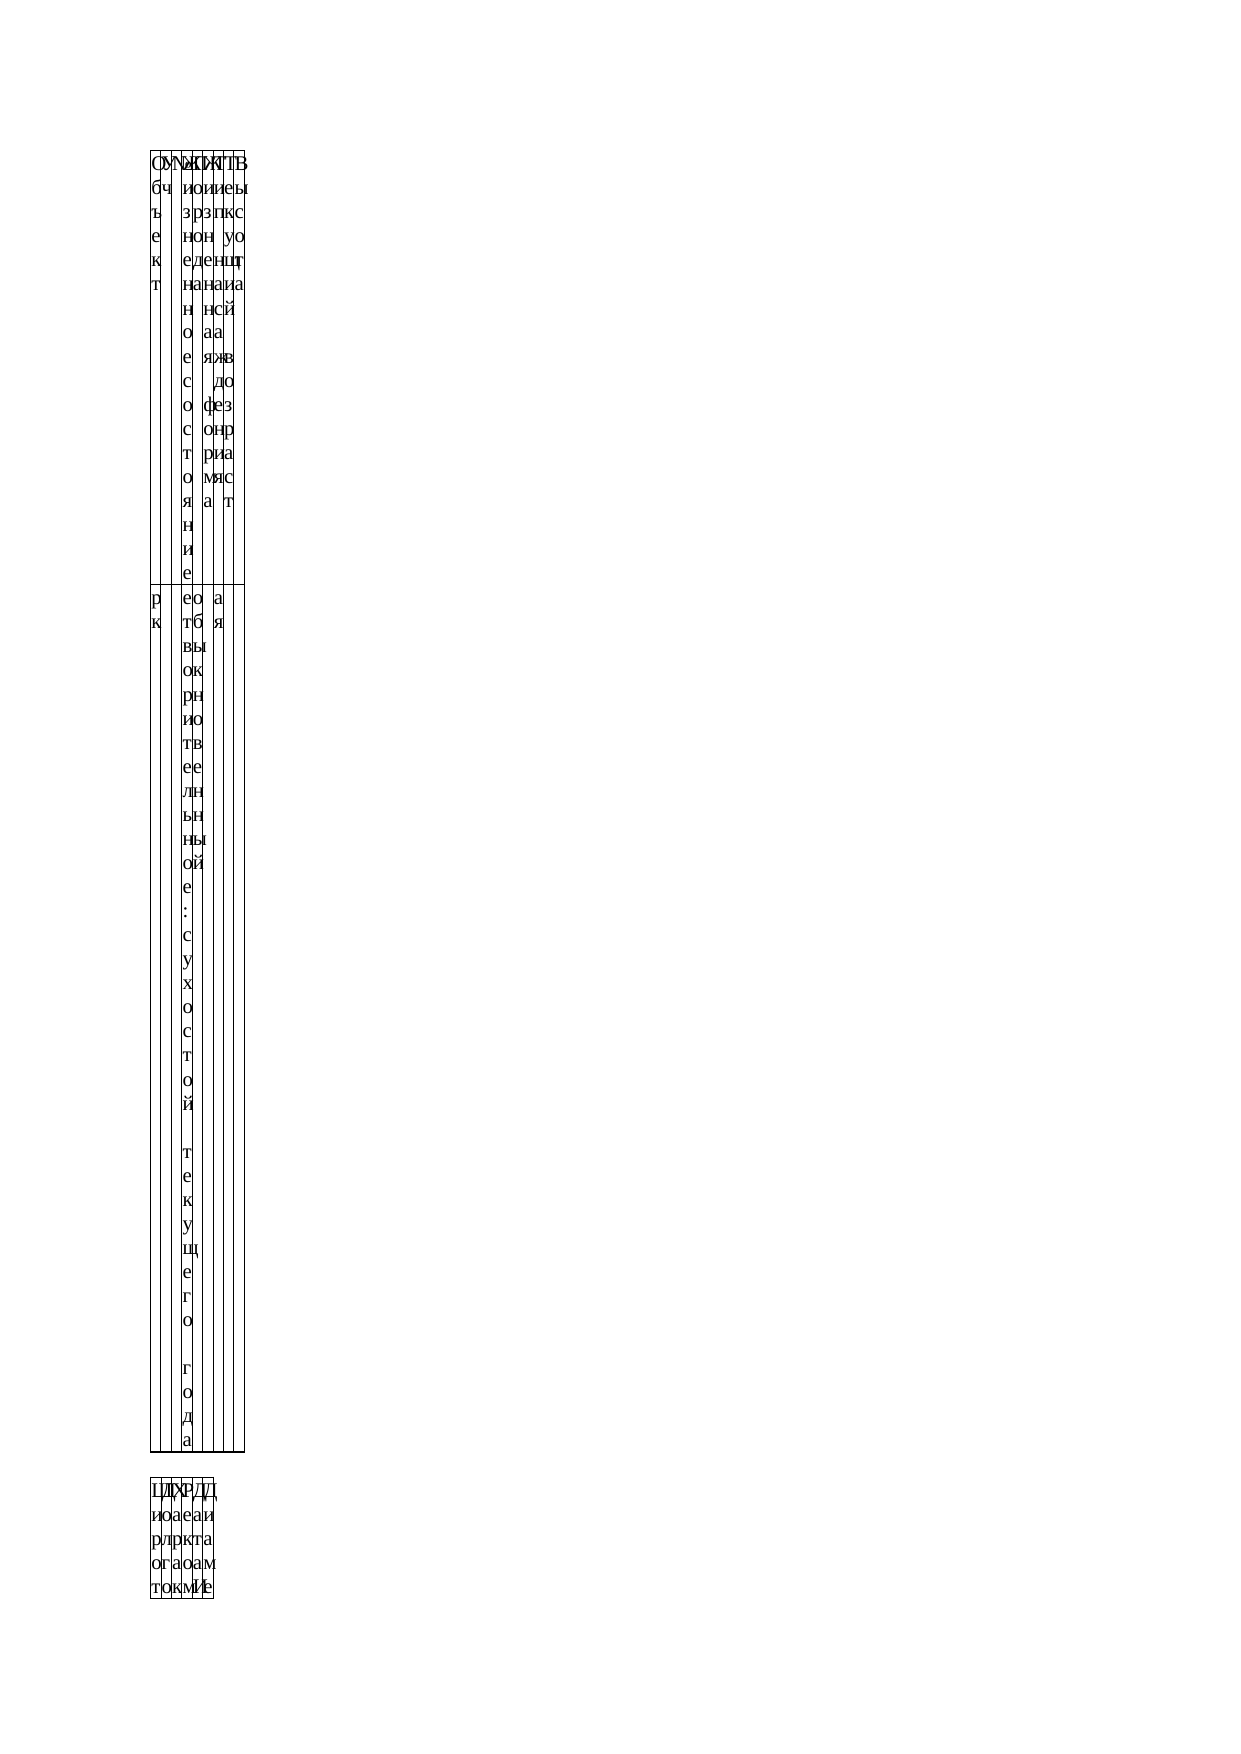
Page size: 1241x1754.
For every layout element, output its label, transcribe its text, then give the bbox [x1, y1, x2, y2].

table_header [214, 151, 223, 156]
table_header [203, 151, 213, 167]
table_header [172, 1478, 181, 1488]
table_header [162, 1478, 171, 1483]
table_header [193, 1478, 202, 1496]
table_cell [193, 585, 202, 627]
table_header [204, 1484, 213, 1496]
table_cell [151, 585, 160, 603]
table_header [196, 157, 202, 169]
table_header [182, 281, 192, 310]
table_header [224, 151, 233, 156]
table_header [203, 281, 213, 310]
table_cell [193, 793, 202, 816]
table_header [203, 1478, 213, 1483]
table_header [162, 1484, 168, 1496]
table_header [203, 1497, 213, 1598]
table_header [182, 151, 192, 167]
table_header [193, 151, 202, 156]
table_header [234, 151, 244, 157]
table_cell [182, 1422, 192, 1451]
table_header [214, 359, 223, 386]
